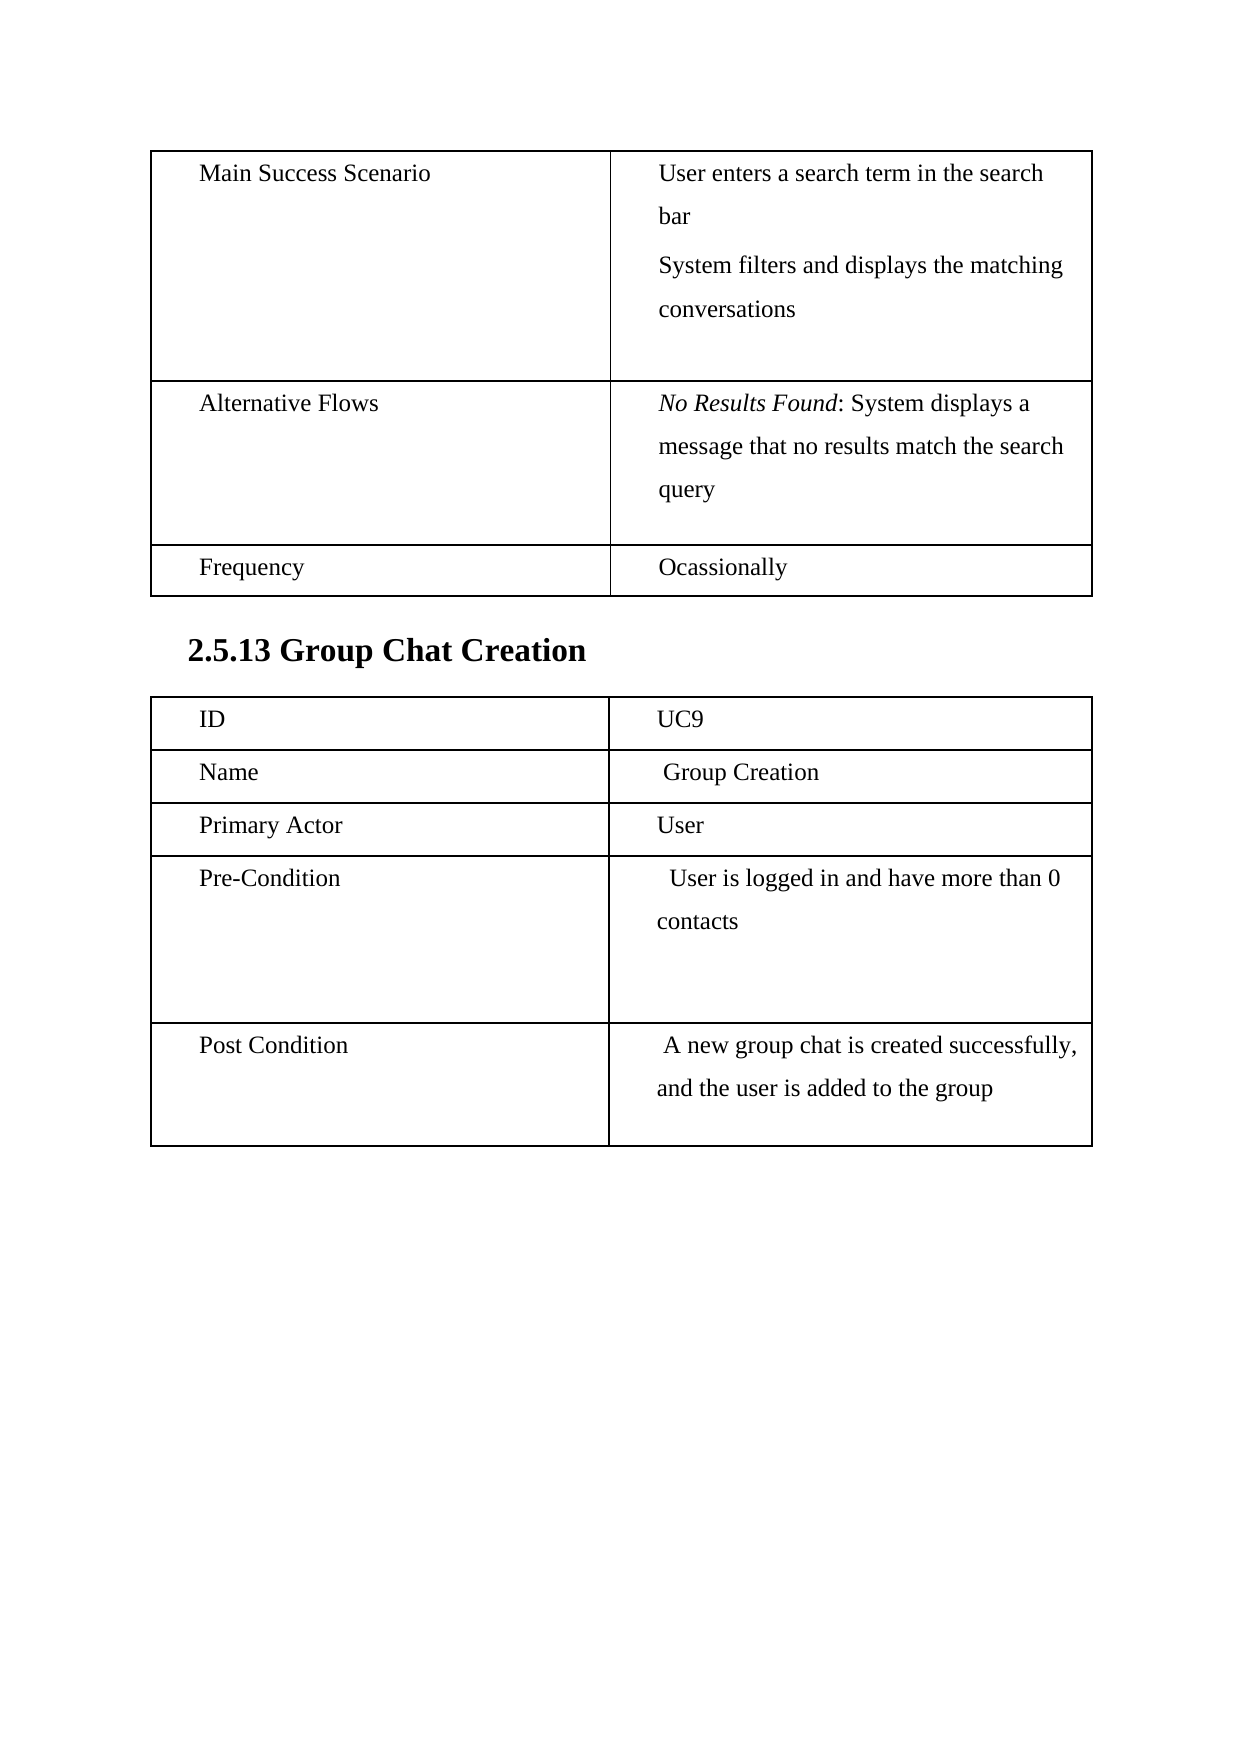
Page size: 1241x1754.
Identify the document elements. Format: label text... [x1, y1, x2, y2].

table_cell A new group chat is created successfully, and the user is added to the group [610, 1024, 1091, 1145]
table_cell User enters a search term in the search bar System filters and displays the matching conversations [611, 152, 1091, 380]
table_cell Primary Actor [152, 804, 608, 855]
table_cell Group Creation [610, 751, 1091, 802]
table_cell Alternative Flows [152, 382, 610, 544]
table_cell User [610, 804, 1091, 855]
table_cell User is logged in and have more than 0 contacts [610, 857, 1091, 1022]
table_header ID [152, 698, 608, 749]
table_cell Post Condition [152, 1024, 608, 1145]
table_cell No Results Found: System displays a message that no results match the search query [611, 382, 1091, 544]
table_header UC9 [610, 698, 1091, 749]
table_cell Frequency [152, 546, 610, 595]
table_cell Ocassionally [611, 546, 1091, 595]
table_cell Pre-Condition [152, 857, 608, 1022]
table_cell Name [152, 751, 608, 802]
subtitle 2.5.13 Group Chat Creation [187, 630, 1090, 668]
table_cell Main Success Scenario [152, 152, 610, 380]
